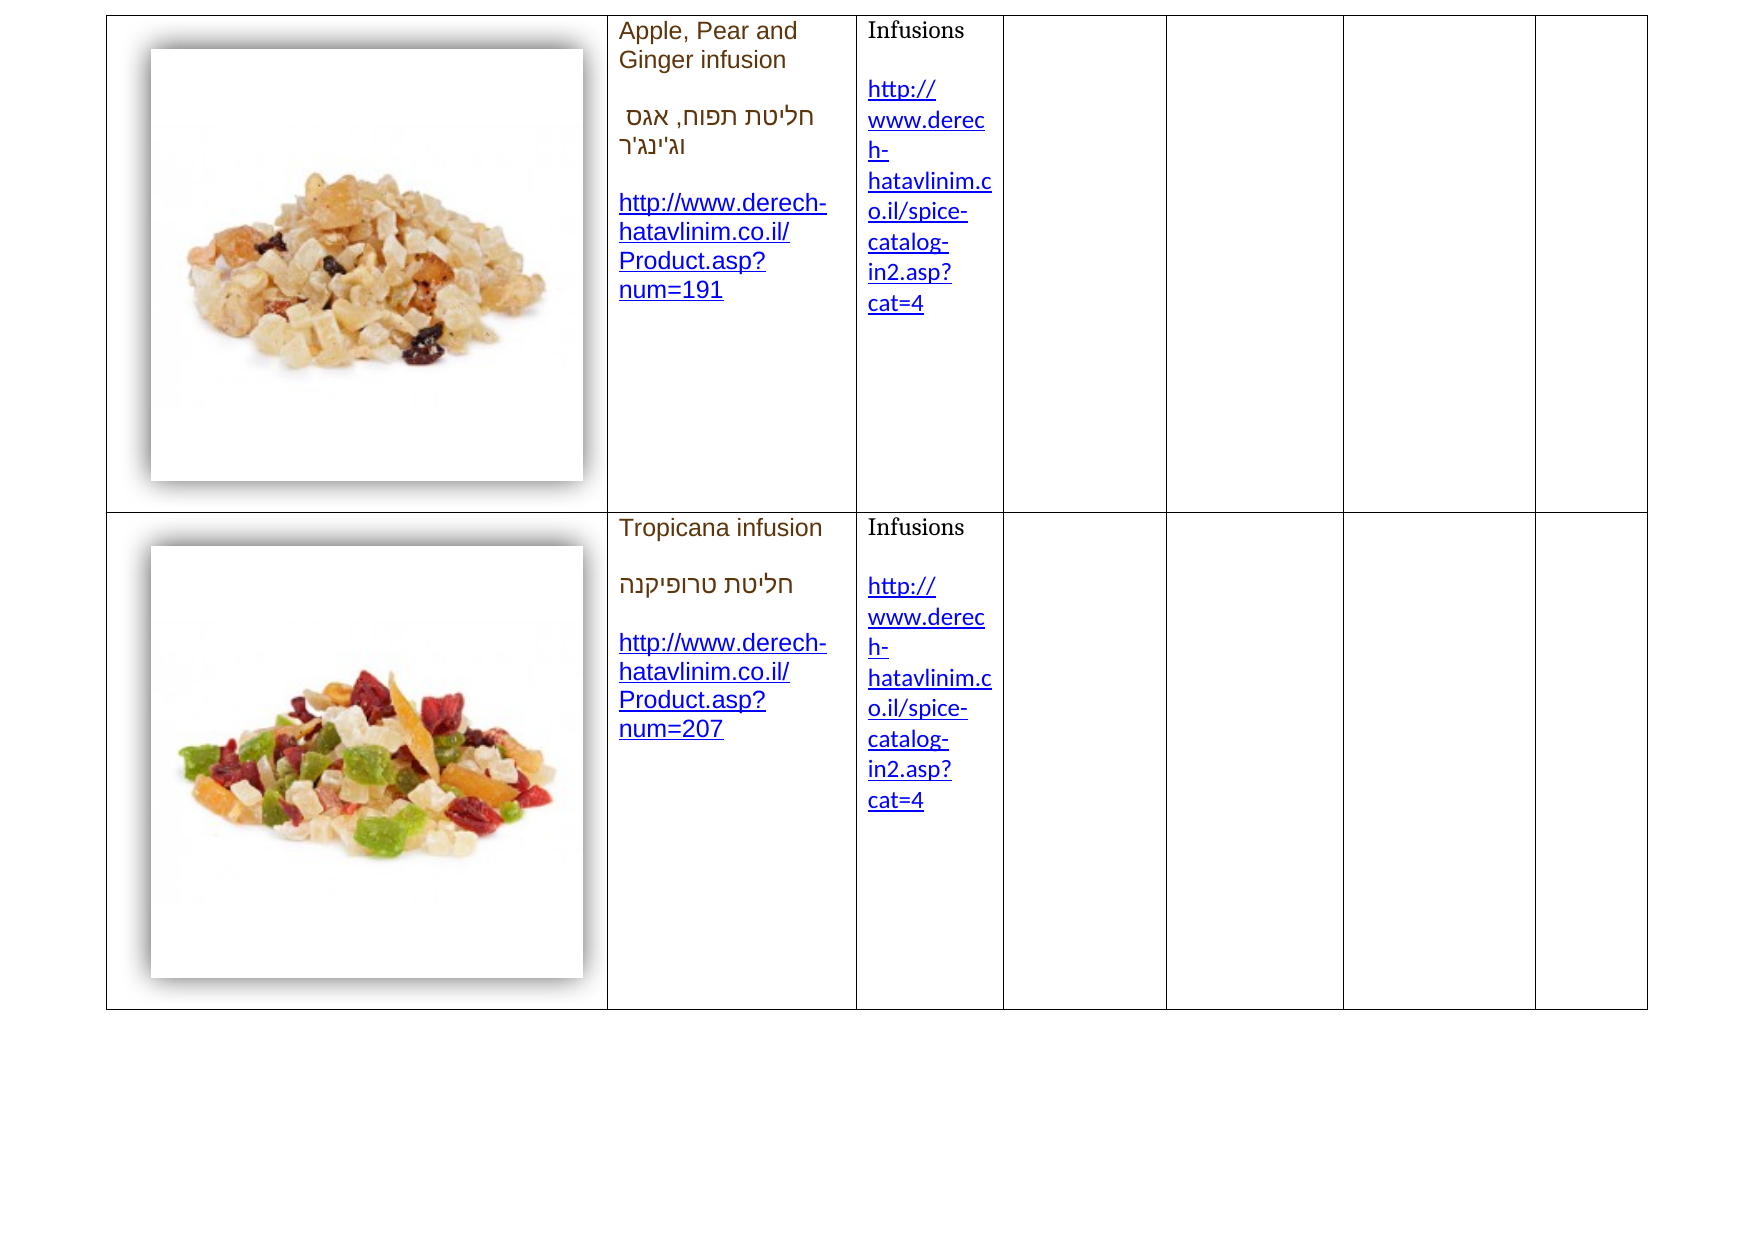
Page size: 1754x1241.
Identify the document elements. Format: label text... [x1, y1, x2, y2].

picture [151, 49, 583, 481]
table_cell Tropicana infusion חליטת טרופיקנה http://www.derech-hatavlinim.co.il/Product.asp?num=207 [608, 513, 856, 1009]
table_cell [1536, 16, 1647, 512]
table_cell [1167, 513, 1343, 1009]
table_cell [1344, 16, 1535, 512]
table_cell [1167, 16, 1343, 512]
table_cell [857, 16, 1003, 512]
table_cell [1344, 513, 1535, 1009]
table_cell [1004, 16, 1166, 512]
table_cell [107, 513, 607, 1009]
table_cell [857, 513, 1003, 1009]
table_cell [1536, 513, 1647, 1009]
table_cell [1004, 513, 1166, 1009]
table_cell Apple, Pear and Ginger infusion חליטת תפוח, אגס וג'ינג'ר http://www.derech-hatavlinim.co.il/Product.asp?num=191 [608, 16, 856, 512]
table_cell [107, 16, 607, 512]
picture [151, 546, 583, 978]
